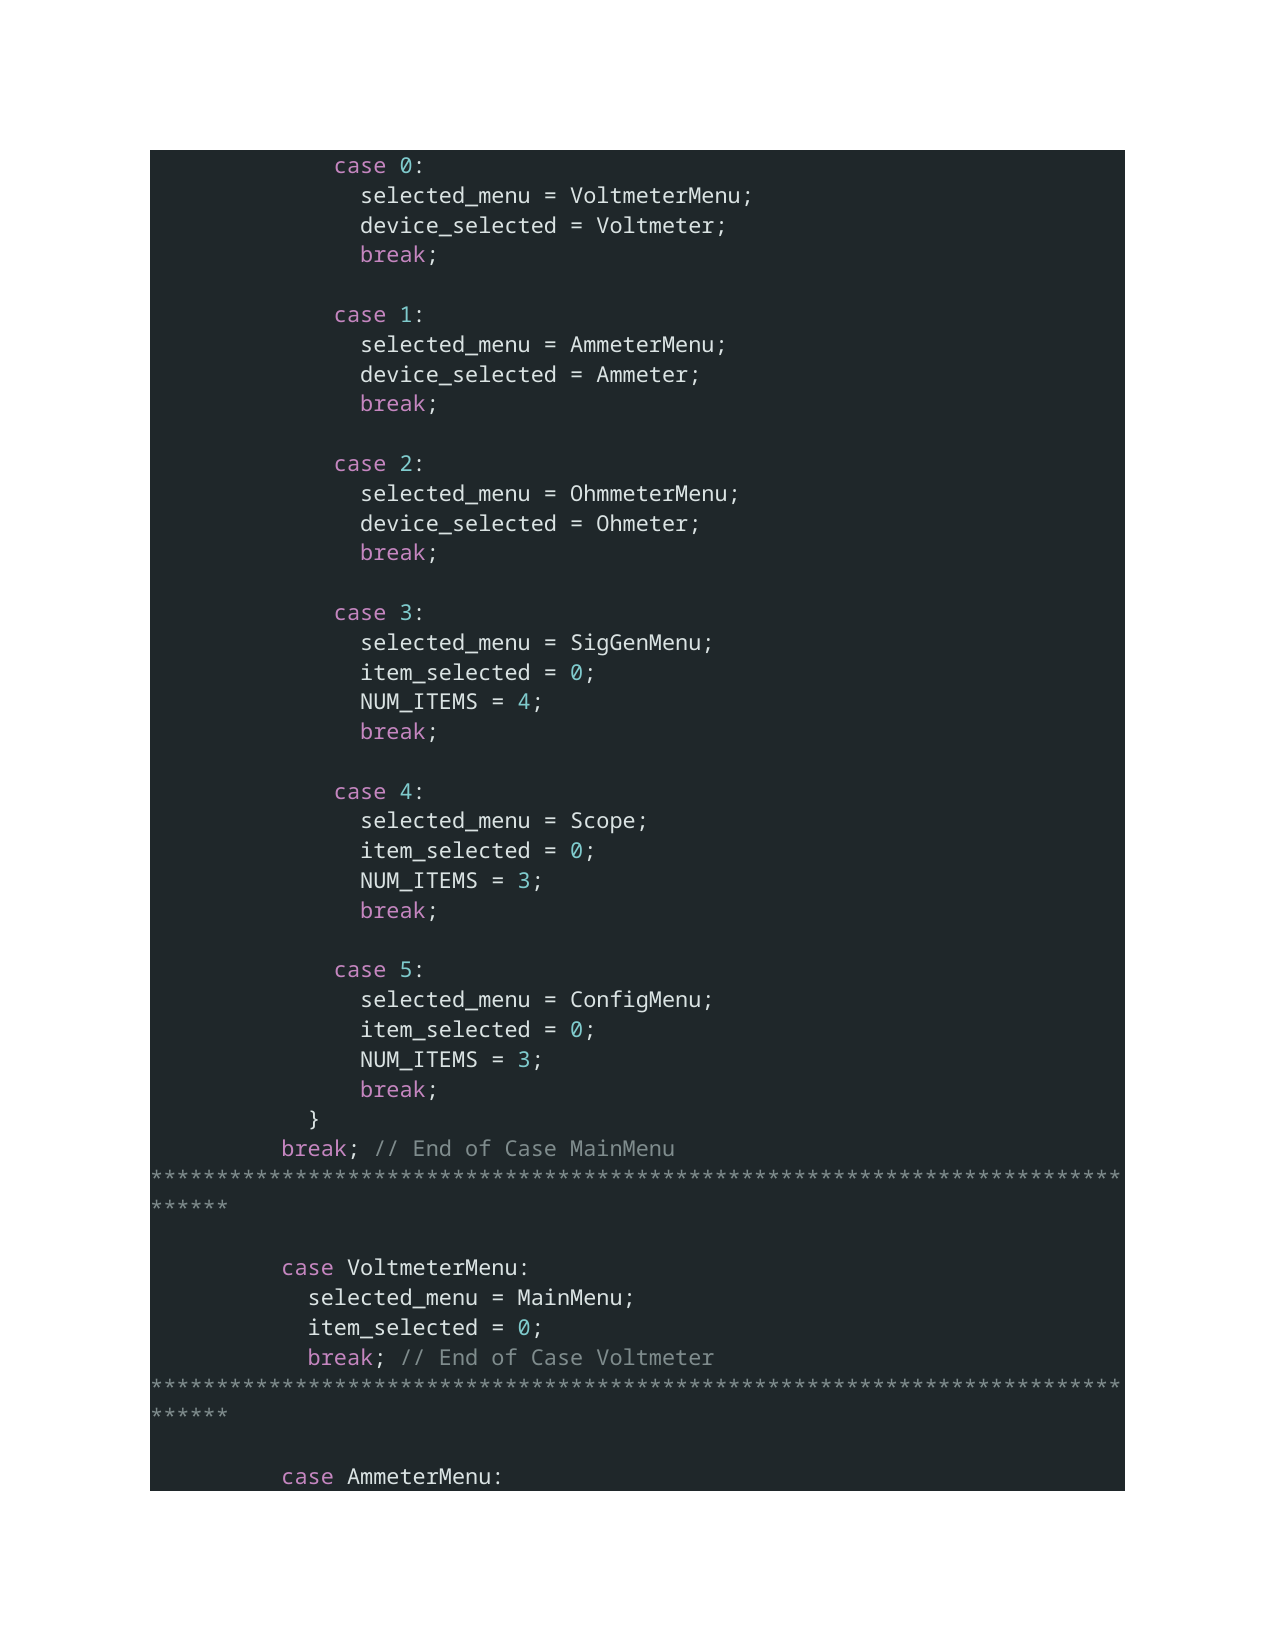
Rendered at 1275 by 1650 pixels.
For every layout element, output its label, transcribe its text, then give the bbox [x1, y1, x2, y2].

text selected_menu = OhmmeterMenu; [150, 478, 1125, 507]
text selected_menu = ConfigMenu; [150, 984, 1125, 1014]
text item_selected = 0; [150, 1312, 1125, 1342]
text item_selected = 0; [150, 656, 1125, 686]
text case 3: [150, 597, 1125, 627]
text selected_menu = Scope; [150, 805, 1125, 835]
text case AmmeterMenu: [150, 1461, 1125, 1491]
text case 1: [150, 299, 1125, 329]
text } [150, 1103, 1125, 1133]
text break; [150, 537, 1125, 567]
text selected_menu = MainMenu; [150, 1282, 1125, 1312]
text case 5: [150, 954, 1125, 984]
text break; [150, 388, 1125, 418]
text device_selected = Voltmeter; [150, 209, 1125, 239]
text break; // End of Case Voltmeter ******************************************************************************** [150, 1342, 1125, 1431]
text NUM_ITEMS = 4; [150, 686, 1125, 716]
text item_selected = 0; [150, 1014, 1125, 1044]
text selected_menu = AmmeterMenu; [150, 329, 1125, 358]
text NUM_ITEMS = 3; [150, 865, 1125, 895]
text device_selected = Ohmeter; [150, 507, 1125, 537]
text break; [150, 239, 1125, 269]
text break; // End of Case MainMenu ******************************************************************************** [150, 1133, 1125, 1222]
text selected_menu = SigGenMenu; [150, 627, 1125, 656]
text case VoltmeterMenu: [150, 1252, 1125, 1282]
text break; [150, 895, 1125, 924]
text selected_menu = VoltmeterMenu; [150, 180, 1125, 209]
text item_selected = 0; [150, 835, 1125, 865]
text break; [150, 716, 1125, 746]
text NUM_ITEMS = 3; [150, 1044, 1125, 1073]
text case 0: [150, 150, 1125, 180]
text device_selected = Ammeter; [150, 358, 1125, 388]
text break; [150, 1073, 1125, 1103]
text case 4: [150, 776, 1125, 805]
text case 2: [150, 448, 1125, 478]
